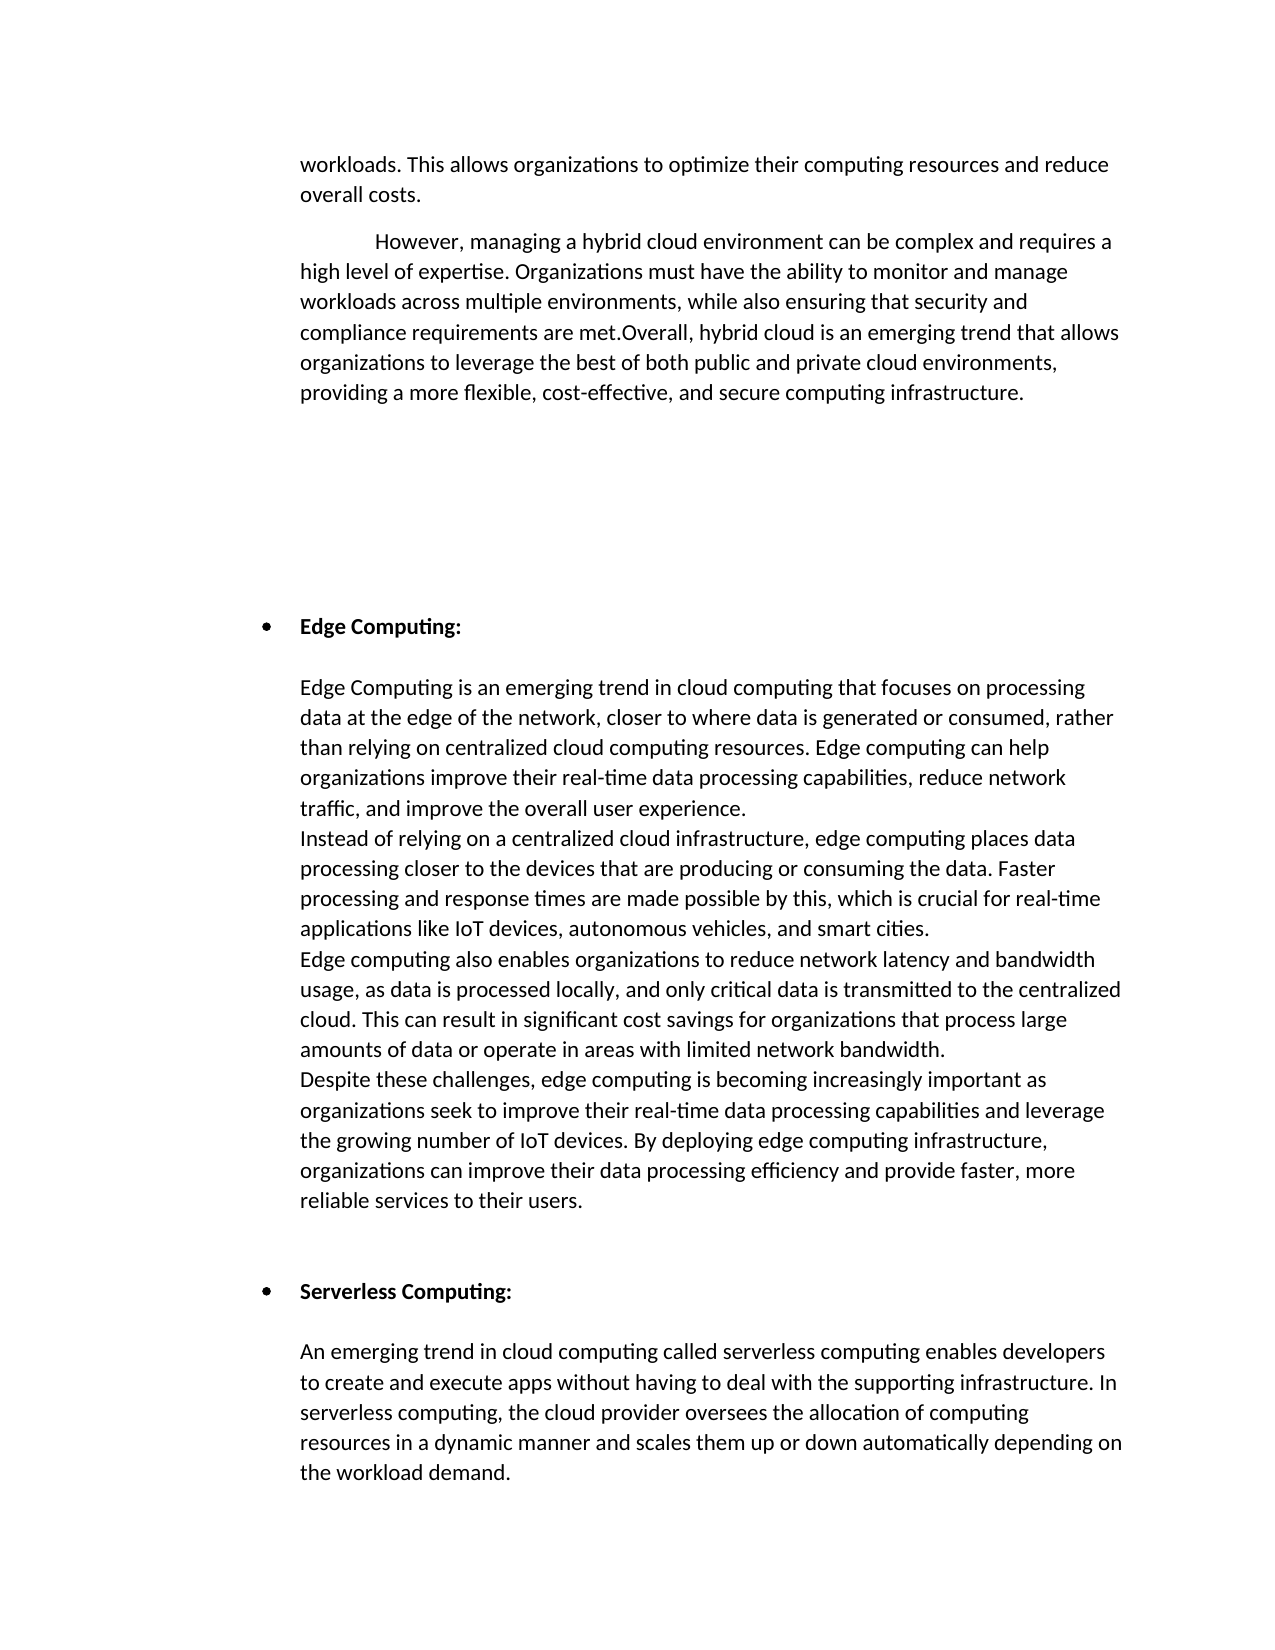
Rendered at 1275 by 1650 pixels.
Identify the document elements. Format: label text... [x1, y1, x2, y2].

list Instead of relying on a centralized cloud infrastructure, edge computing places data processing closer to the devices that are producing or consuming the data. Faster processing and response times are made possible by this, which is crucial for real-time applications like IoT devices, autonomous vehicles, and smart cities. [300, 824, 1125, 943]
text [300, 150, 1125, 208]
list Edge computing also enables organizations to reduce network latency and bandwidth usage, as data is processed locally, and only critical data is transmitted to the centralized cloud. This can result in significant cost savings for organizations that process large amounts of data or operate in areas with limited network bandwidth. [300, 945, 1125, 1063]
list Despite these challenges, edge computing is becoming increasingly important as organizations seek to improve their real-time data processing capabilities and leverage the growing number of IoT devices. By deploying edge computing infrastructure, organizations can improve their data processing efficiency and provide faster, more reliable services to their users. [300, 1066, 1125, 1214]
list Edge Computing is an emerging trend in cloud computing that focuses on processing data at the edge of the network, closer to where data is generated or consumed, rather than relying on centralized cloud computing resources. Edge computing can help organizations improve their real-time data processing capabilities, reduce network traffic, and improve the overall user experience. [300, 673, 1125, 822]
list Serverless Computing: [262, 1277, 1125, 1305]
list An emerging trend in cloud computing called serverless computing enables developers to create and execute apps without having to deal with the supporting infrastructure. In serverless computing, the cloud provider oversees the allocation of computing resources in a dynamic manner and scales them up or down automatically depending on the workload demand. [300, 1337, 1125, 1486]
list Edge Computing: [262, 612, 1125, 641]
text However, managing a hybrid cloud environment can be complex and requires a high level of expertise. Organizations must have the ability to monitor and manage workloads across multiple environments, while also ensuring that security and compliance requirements are met.Overall, hybrid cloud is an emerging trend that allows organizations to leverage the best of both public and private cloud environments, providing a more flexible, cost-effective, and secure computing infrastructure. [300, 227, 1125, 406]
